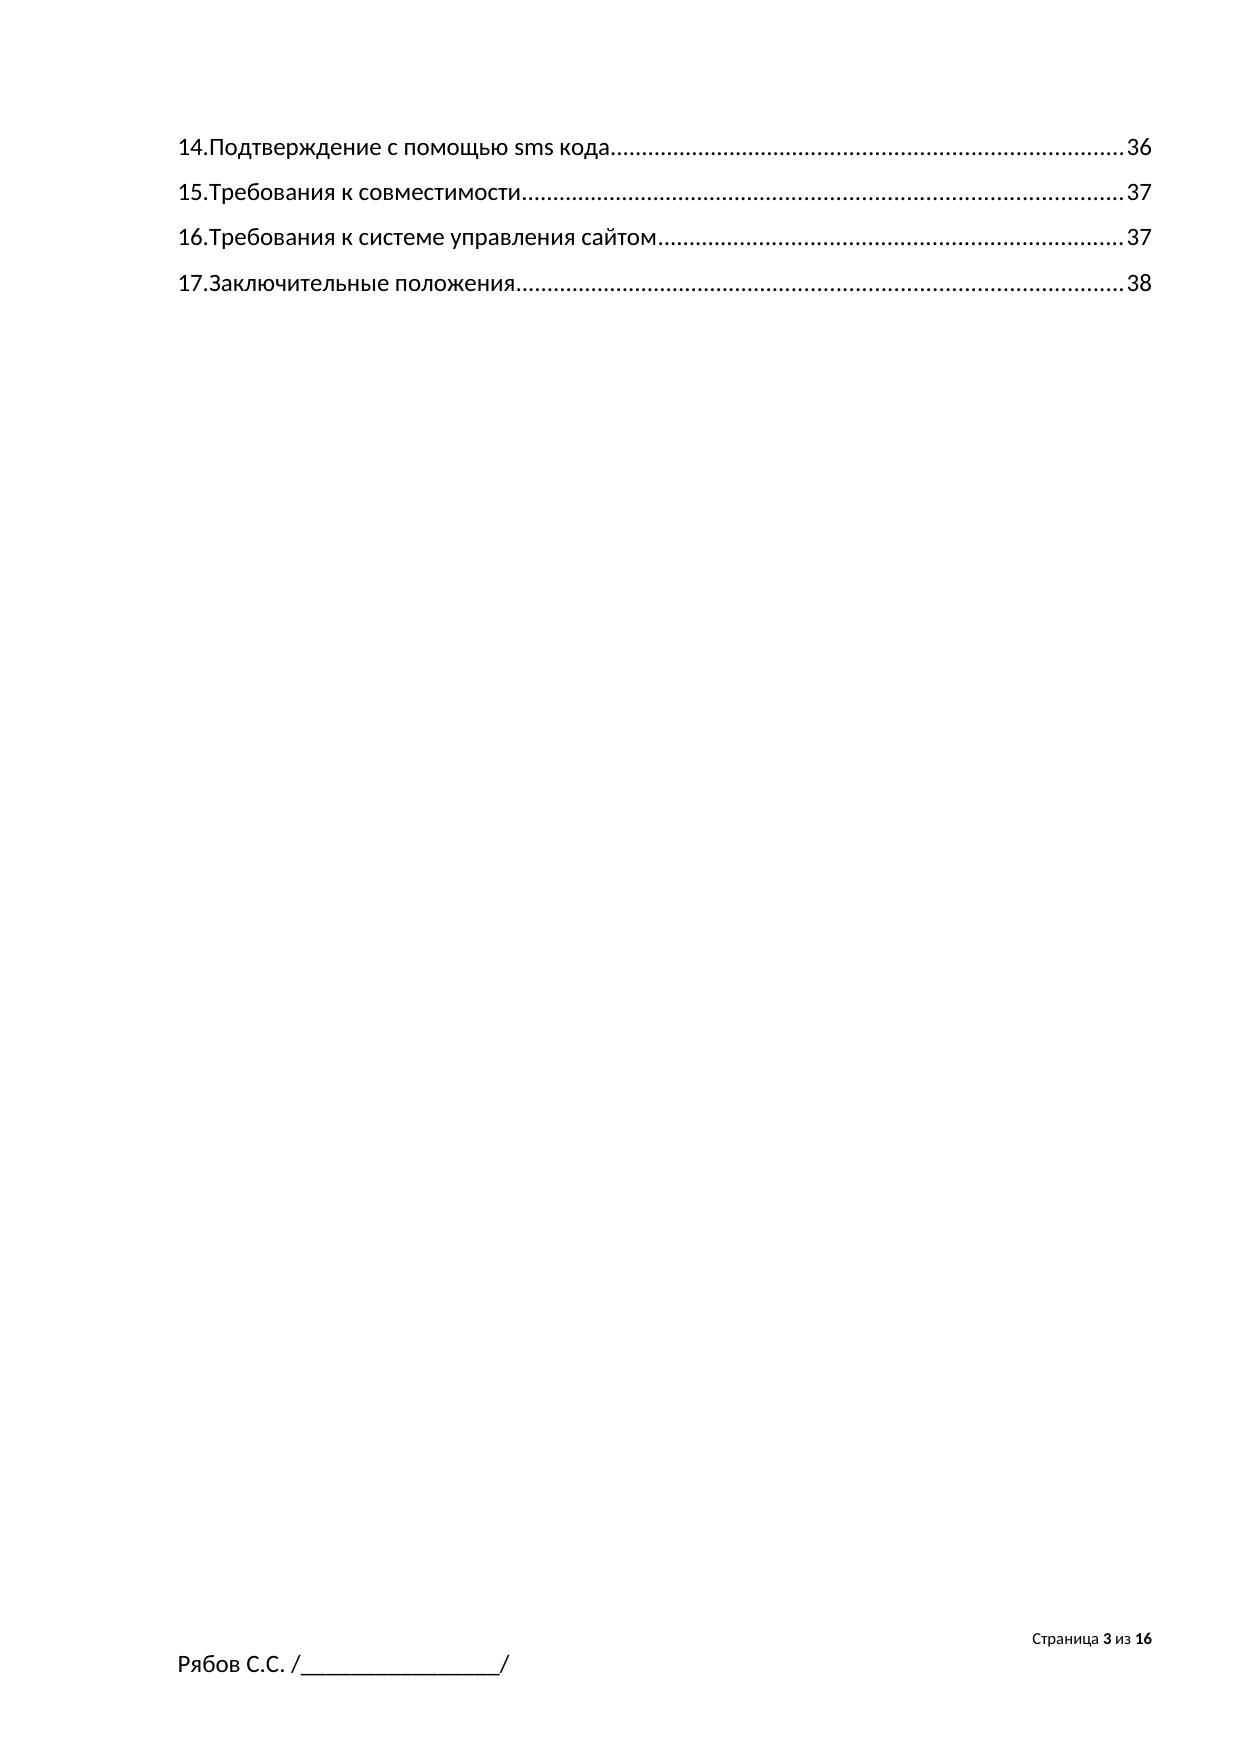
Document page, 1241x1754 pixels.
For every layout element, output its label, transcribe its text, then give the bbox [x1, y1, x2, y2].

text 16.Требования к системе управления сайтом 37 [177, 221, 1152, 252]
text 17.Заключительные положения 38 [177, 267, 1152, 297]
text 14.Подтверждение с помощью sms кода 36 [177, 131, 1152, 161]
text 15.Требования к совместимости 37 [177, 176, 1152, 207]
